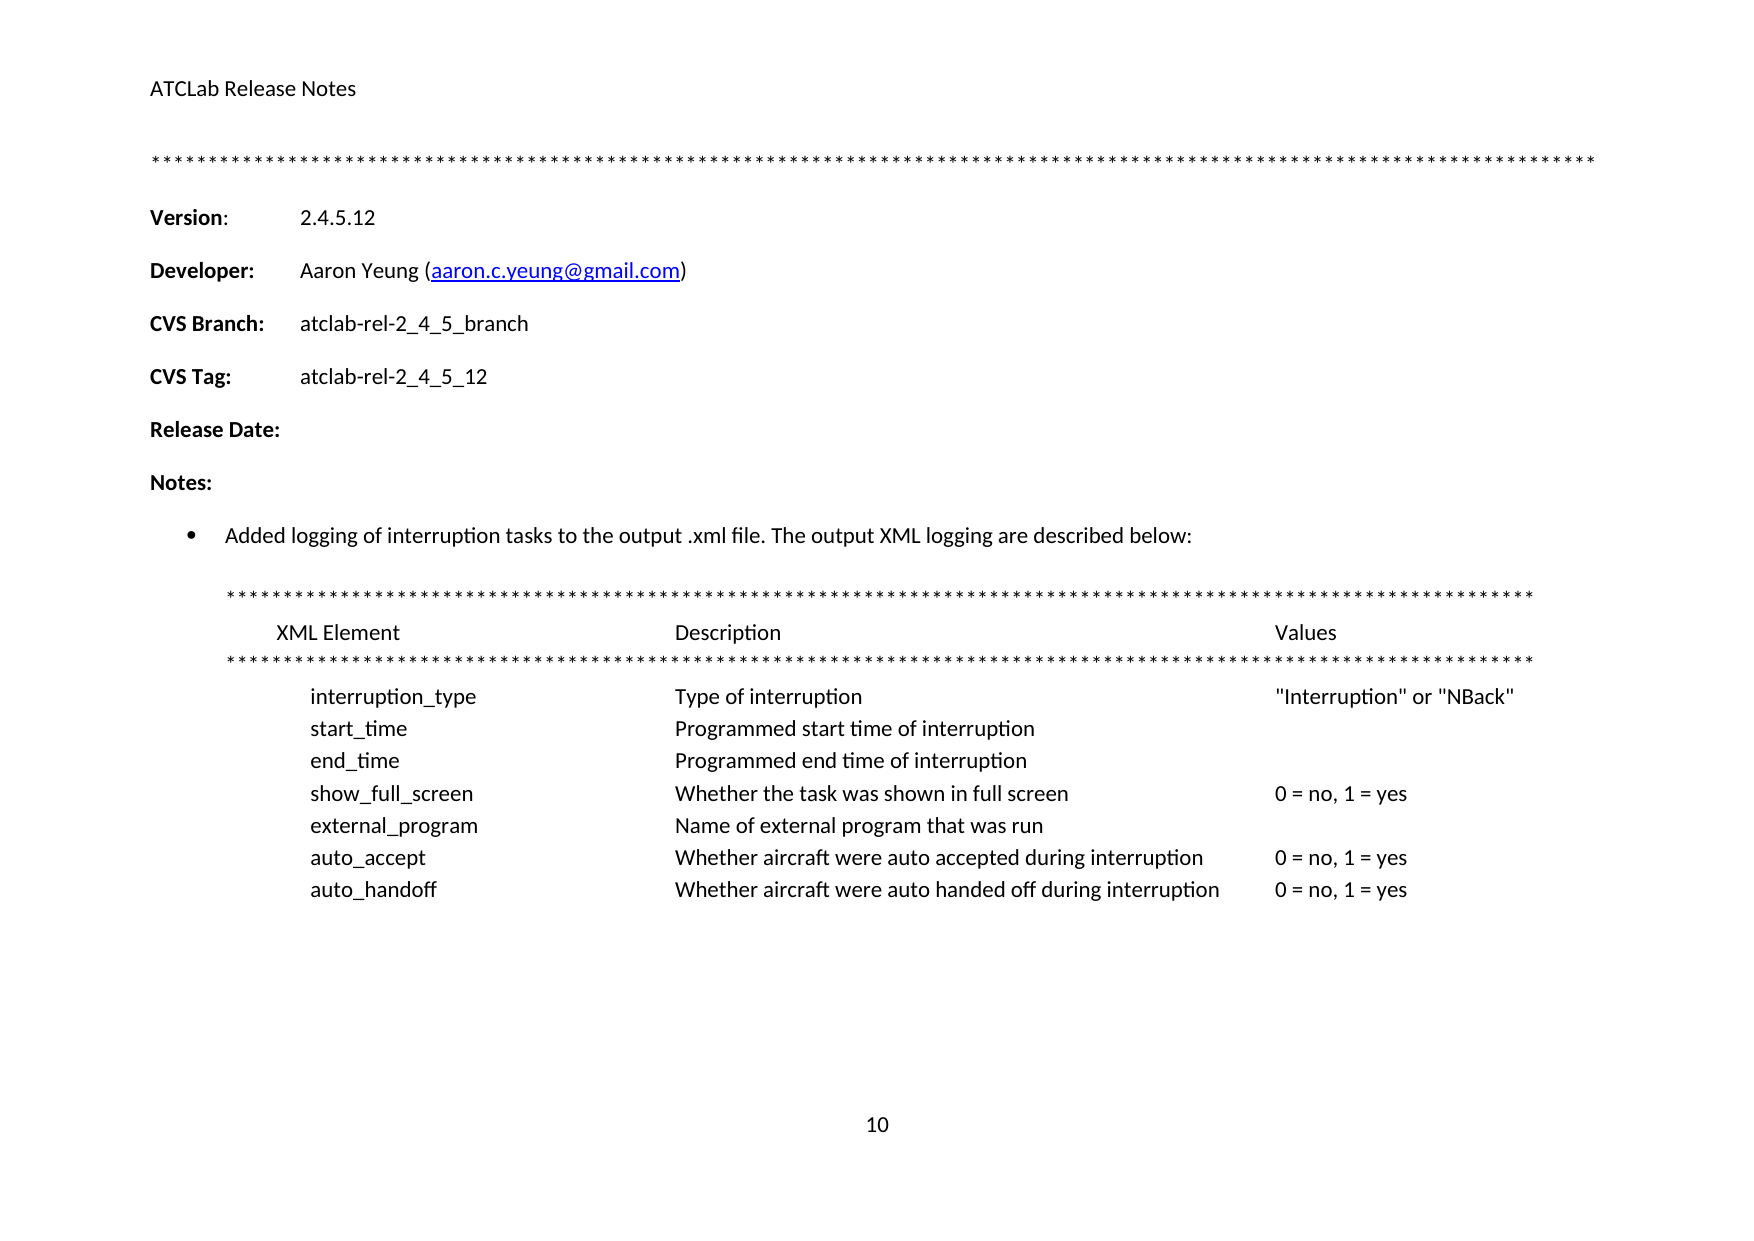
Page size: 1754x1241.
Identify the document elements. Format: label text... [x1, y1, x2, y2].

text Developer: Aaron Yeung (aaron.c.yeung@gmail.com) [150, 256, 1604, 284]
list external_program Name of external program that was run [225, 811, 1604, 839]
list XML Element Description Values [225, 618, 1604, 646]
list Added logging of interruption tasks to the output .xml file. The output XML logging are described below: [187, 521, 1604, 549]
list auto_accept Whether aircraft were auto accepted during interruption 0 = no, 1 = yes [225, 843, 1604, 871]
list ******************************************************************************************************************* [225, 650, 1604, 678]
list ******************************************************************************************************************* [225, 553, 1604, 613]
list interruption_type Type of interruption "Interruption" or "NBack" [225, 682, 1604, 710]
list end_time Programmed end time of interruption [225, 746, 1604, 774]
list auto_handoff Whether aircraft were auto handed off during interruption 0 = no, 1 = yes [225, 875, 1604, 903]
text Notes: [150, 468, 1604, 496]
text ******************************************************************************************************************************* [150, 150, 1604, 178]
list start_time Programmed start time of interruption [225, 714, 1604, 742]
text Tag: atclab-rel-2_4_5_12 [150, 362, 1604, 390]
list show_full_screen Whether the task was shown in full screen 0 = no, 1 = yes [225, 779, 1604, 807]
text Release Date: [150, 415, 1604, 443]
text Version: 2.4.5.12 [150, 203, 1604, 231]
text Branch: atclab-rel-2_4_5_branch [150, 309, 1604, 337]
